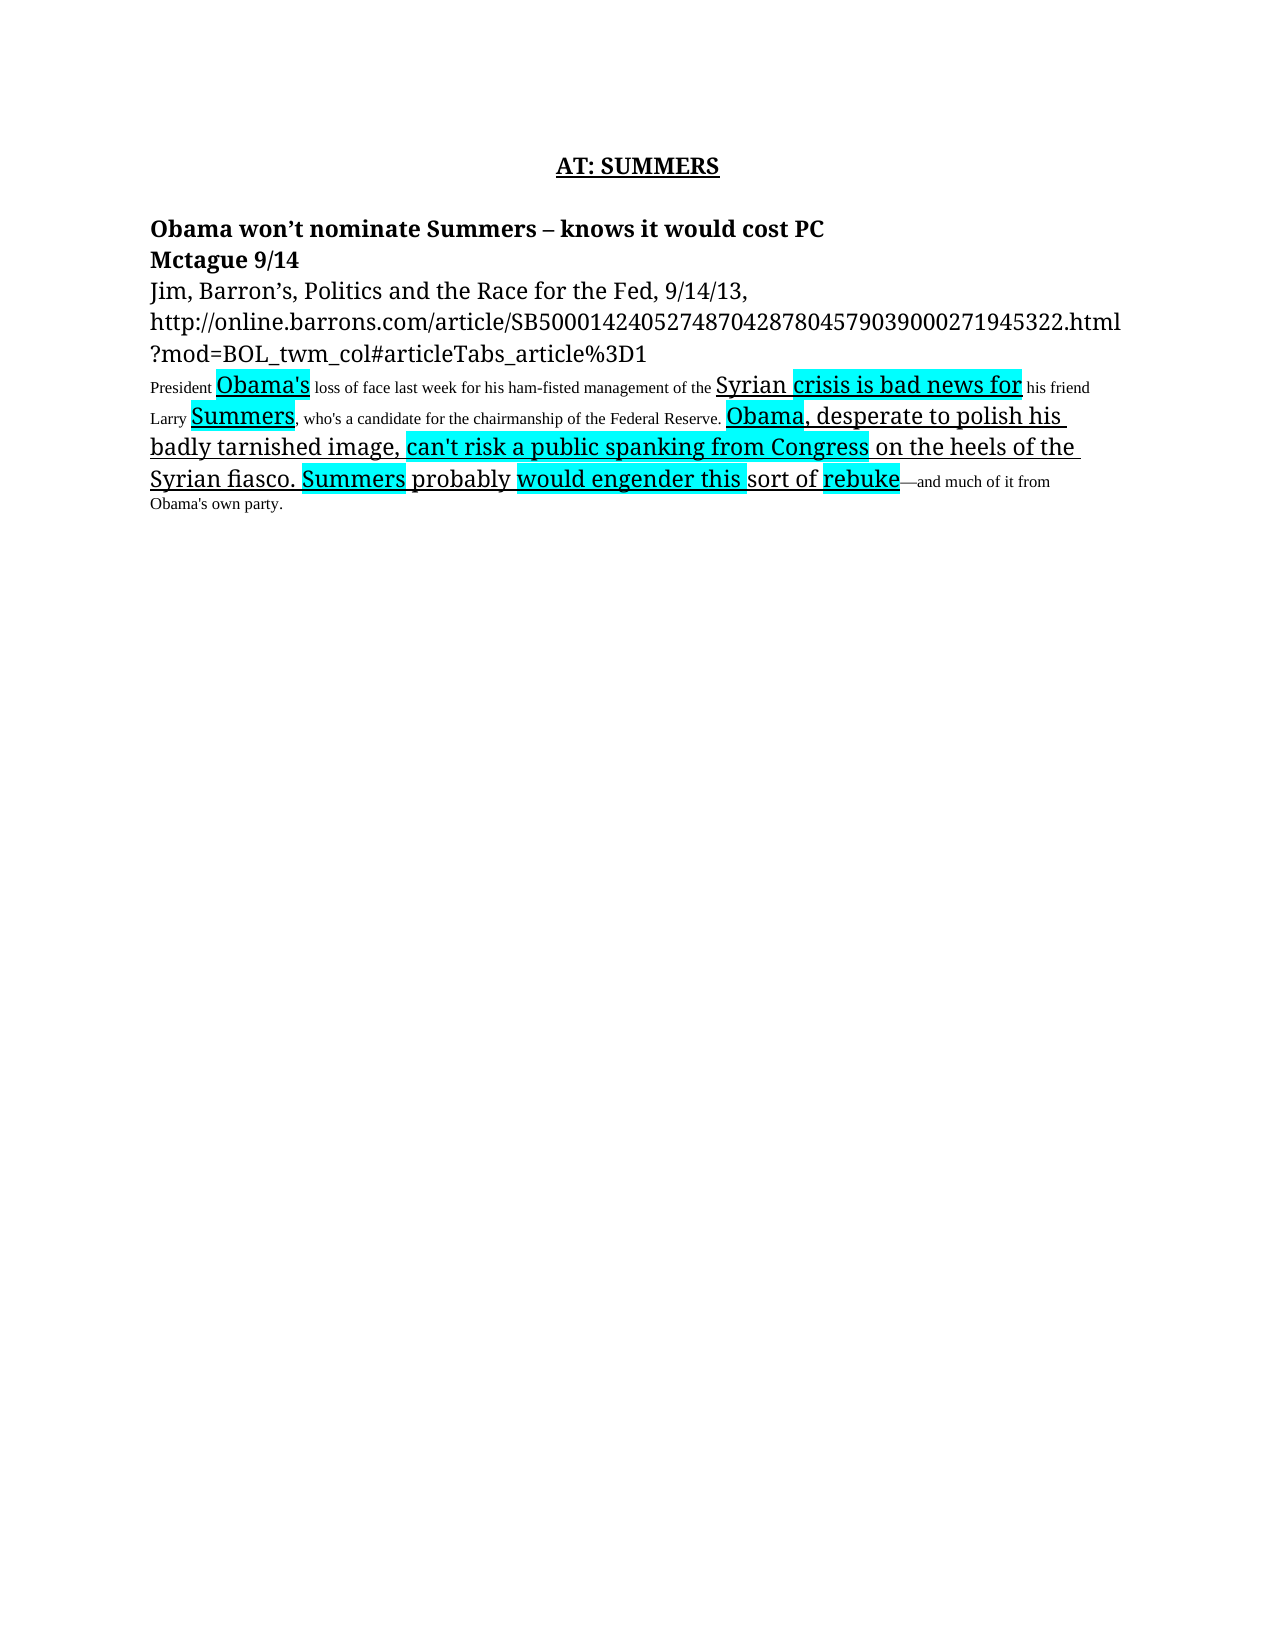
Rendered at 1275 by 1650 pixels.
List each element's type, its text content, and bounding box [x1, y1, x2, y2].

text President Obama's loss of face last week for his ham-fisted management of the Syrian crisis is bad news for his friend Larry Summers, who's a candidate for the chairmanship of the Federal Reserve. Obama, desperate to polish his badly tarnished image, can't risk a public spanking from Congress on the heels of the Syrian fiasco. Summers probably would engender this sort of rebuke—and much of it from Obama's own party. [150, 369, 1095, 513]
subtitle Obama won’t nominate Summers – knows it would cost PC [150, 212, 1125, 244]
text Jim, Barron’s, Politics and the Race for the Fed, 9/14/13, http://online.barrons.com/article/SB50001424052748704287804579039000271945322.html?mod=BOL_twm_col#articleTabs_article%3D1 [150, 275, 1125, 369]
text Mctague 9/14 [150, 244, 1125, 275]
subtitle at: summers [150, 150, 1125, 181]
